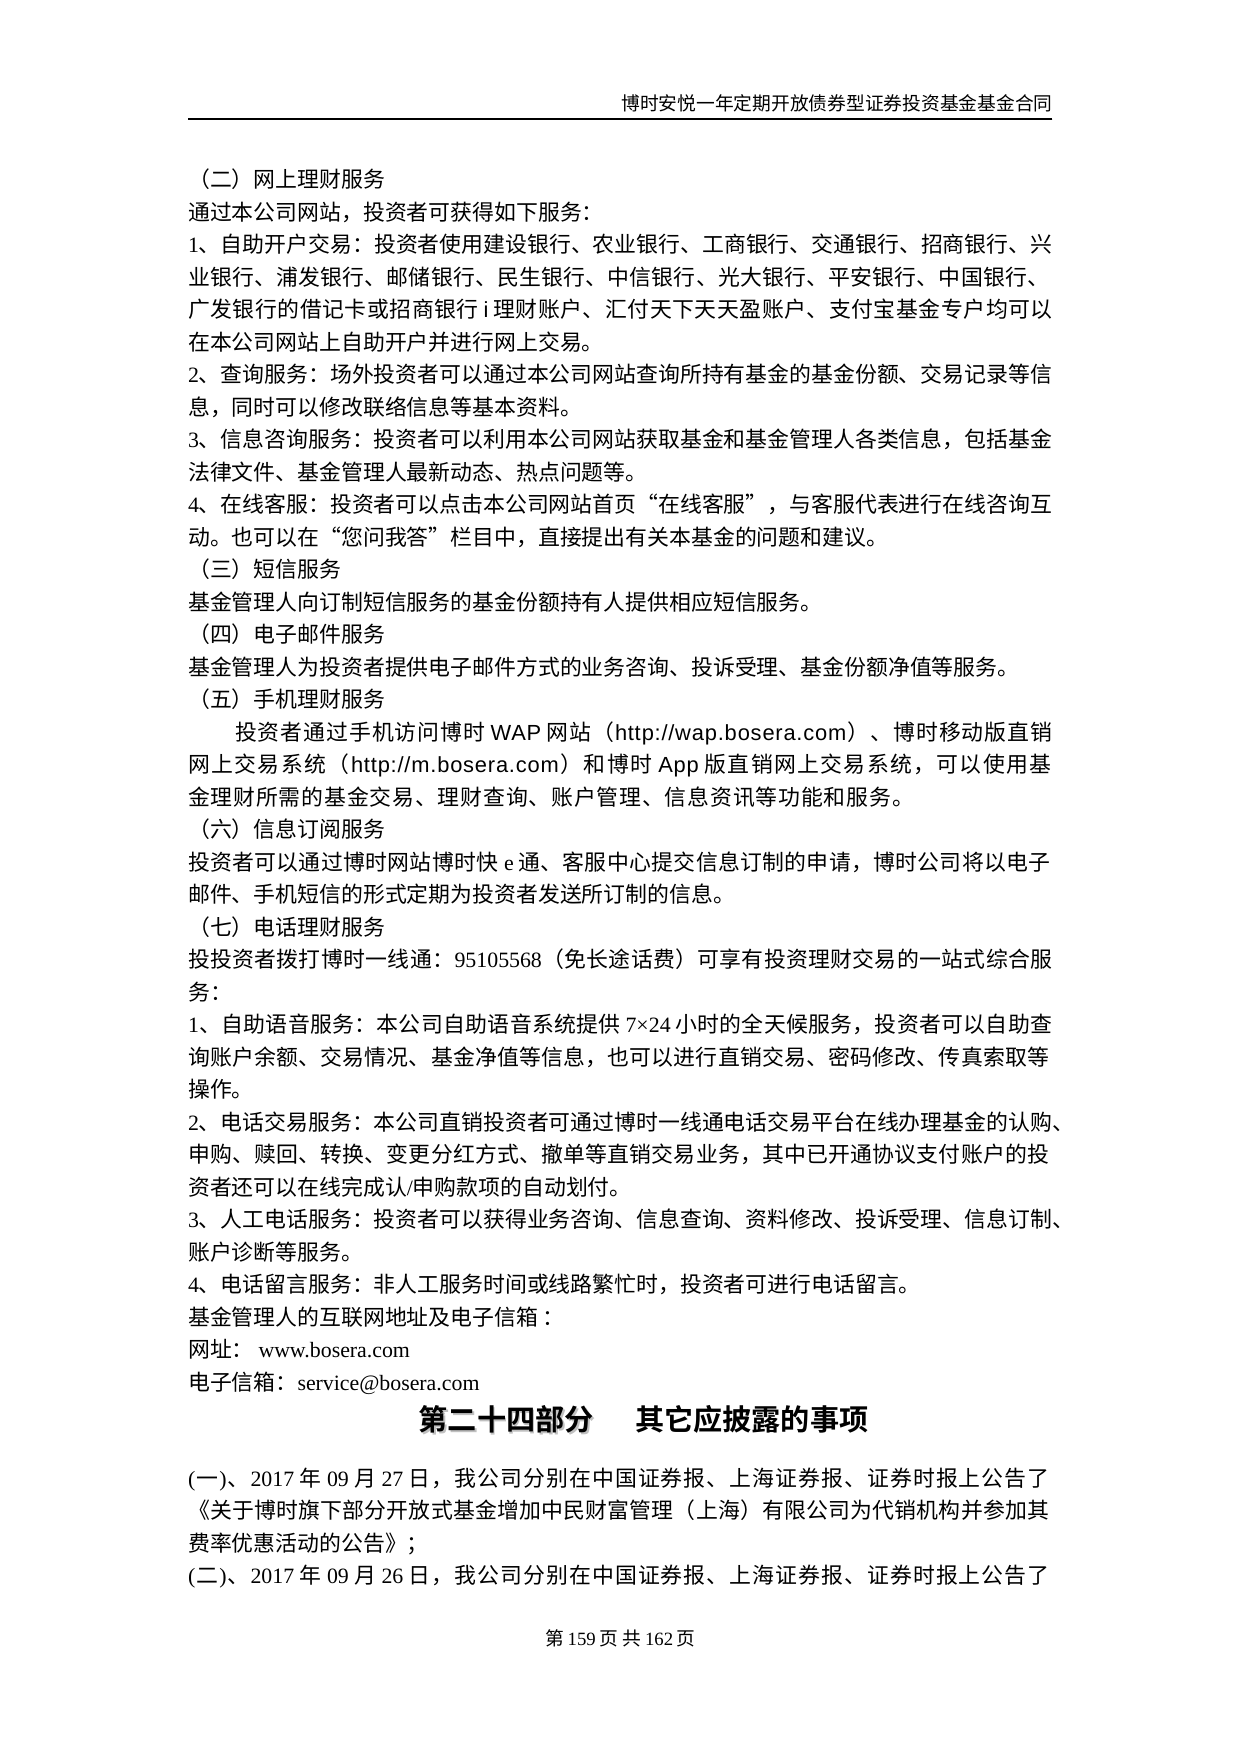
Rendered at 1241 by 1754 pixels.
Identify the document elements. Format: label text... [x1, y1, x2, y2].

subtitle 第二十四部分 其它应披露的事项 [234, 1397, 1052, 1439]
text 网址： www.bosera.com [188, 1332, 1052, 1364]
text （三）短信服务 [188, 552, 1052, 584]
text 4、在线客服：投资者可以点击本公司网站首页“在线客服”，与客服代表进行在线咨询互动。也可以在“您问我答”栏目中，直接提出有关本基金的问题和建议。 [188, 487, 1052, 552]
text 1、自助开户交易：投资者使用建设银行、农业银行、工商银行、交通银行、招商银行、兴业银行、浦发银行、邮储银行、民生银行、中信银行、光大银行、平安银行、中国银行、广发银行的借记卡或招商银行i理财账户、汇付天下天天盈账户、支付宝基金专户均可以在本公司网站上自助开户并进行网上交易。 [188, 227, 1052, 357]
text （七）电话理财服务 [188, 909, 1052, 942]
text 1、自助语音服务：本公司自助语音系统提供7×24小时的全天候服务，投资者可以自助查询账户余额、交易情况、基金净值等信息，也可以进行直销交易、密码修改、传真索取等操作。 [188, 1007, 1052, 1104]
text 投资者可以通过博时网站博时快e通、客服中心提交信息订制的申请，博时公司将以电子邮件、手机短信的形式定期为投资者发送所订制的信息。 [188, 844, 1052, 909]
text （六）信息订阅服务 [188, 812, 1052, 844]
text 2、查询服务：场外投资者可以通过本公司网站查询所持有基金的基金份额、交易记录等信息，同时可以修改联络信息等基本资料。 [188, 357, 1052, 422]
text （四）电子邮件服务 [188, 617, 1052, 649]
text 基金管理人的互联网地址及电子信箱 ： [188, 1299, 1052, 1332]
text 4、电话留言服务：非人工服务时间或线路繁忙时，投资者可进行电话留言。 [188, 1267, 1052, 1299]
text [188, 1558, 1052, 1590]
text 投资者通过手机访问博时WAP网站（http://wap.bosera.com）、博时移动版直销网上交易系统（http://m.bosera.com）和博时App版直销网上交易系统，可以使用基金理财所需的基金交易、理财查询、账户管理、信息资讯等功能和服务。 [188, 714, 1052, 812]
text 基金管理人为投资者提供电子邮件方式的业务咨询、投诉受理、基金份额净值等服务。 [188, 649, 1052, 682]
text (一)、2017年09月27日，我公司分别在中国证券报、上海证券报、证券时报上公告了《关于博时旗下部分开放式基金增加中民财富管理（上海）有限公司为代销机构并参加其费率优惠活动的公告》； [188, 1460, 1052, 1558]
text 2、电话交易服务：本公司直销投资者可通过博时一线通电话交易平台在线办理基金的认购、申购、赎回、转换、变更分红方式、撤单等直销交易业务，其中已开通协议支付账户的投资者还可以在线完成认/申购款项的自动划付。 [188, 1104, 1052, 1202]
text （五）手机理财服务 [188, 682, 1052, 714]
text 电子信箱：service@bosera.com [188, 1364, 1052, 1397]
text 基金管理人向订制短信服务的基金份额持有人提供相应短信服务。 [188, 584, 1052, 617]
text （二）网上理财服务 [188, 162, 1052, 194]
text 通过本公司网站，投资者可获得如下服务： [188, 194, 1052, 227]
text 投投资者拨打博时一线通：95105568（免长途话费）可享有投资理财交易的一站式综合服务： [188, 942, 1052, 1007]
text 3、信息咨询服务：投资者可以利用本公司网站获取基金和基金管理人各类信息，包括基金法律文件、基金管理人最新动态、热点问题等。 [188, 422, 1052, 487]
text 3、人工电话服务：投资者可以获得业务咨询、信息查询、资料修改、投诉受理、信息订制、账户诊断等服务。 [188, 1202, 1052, 1267]
